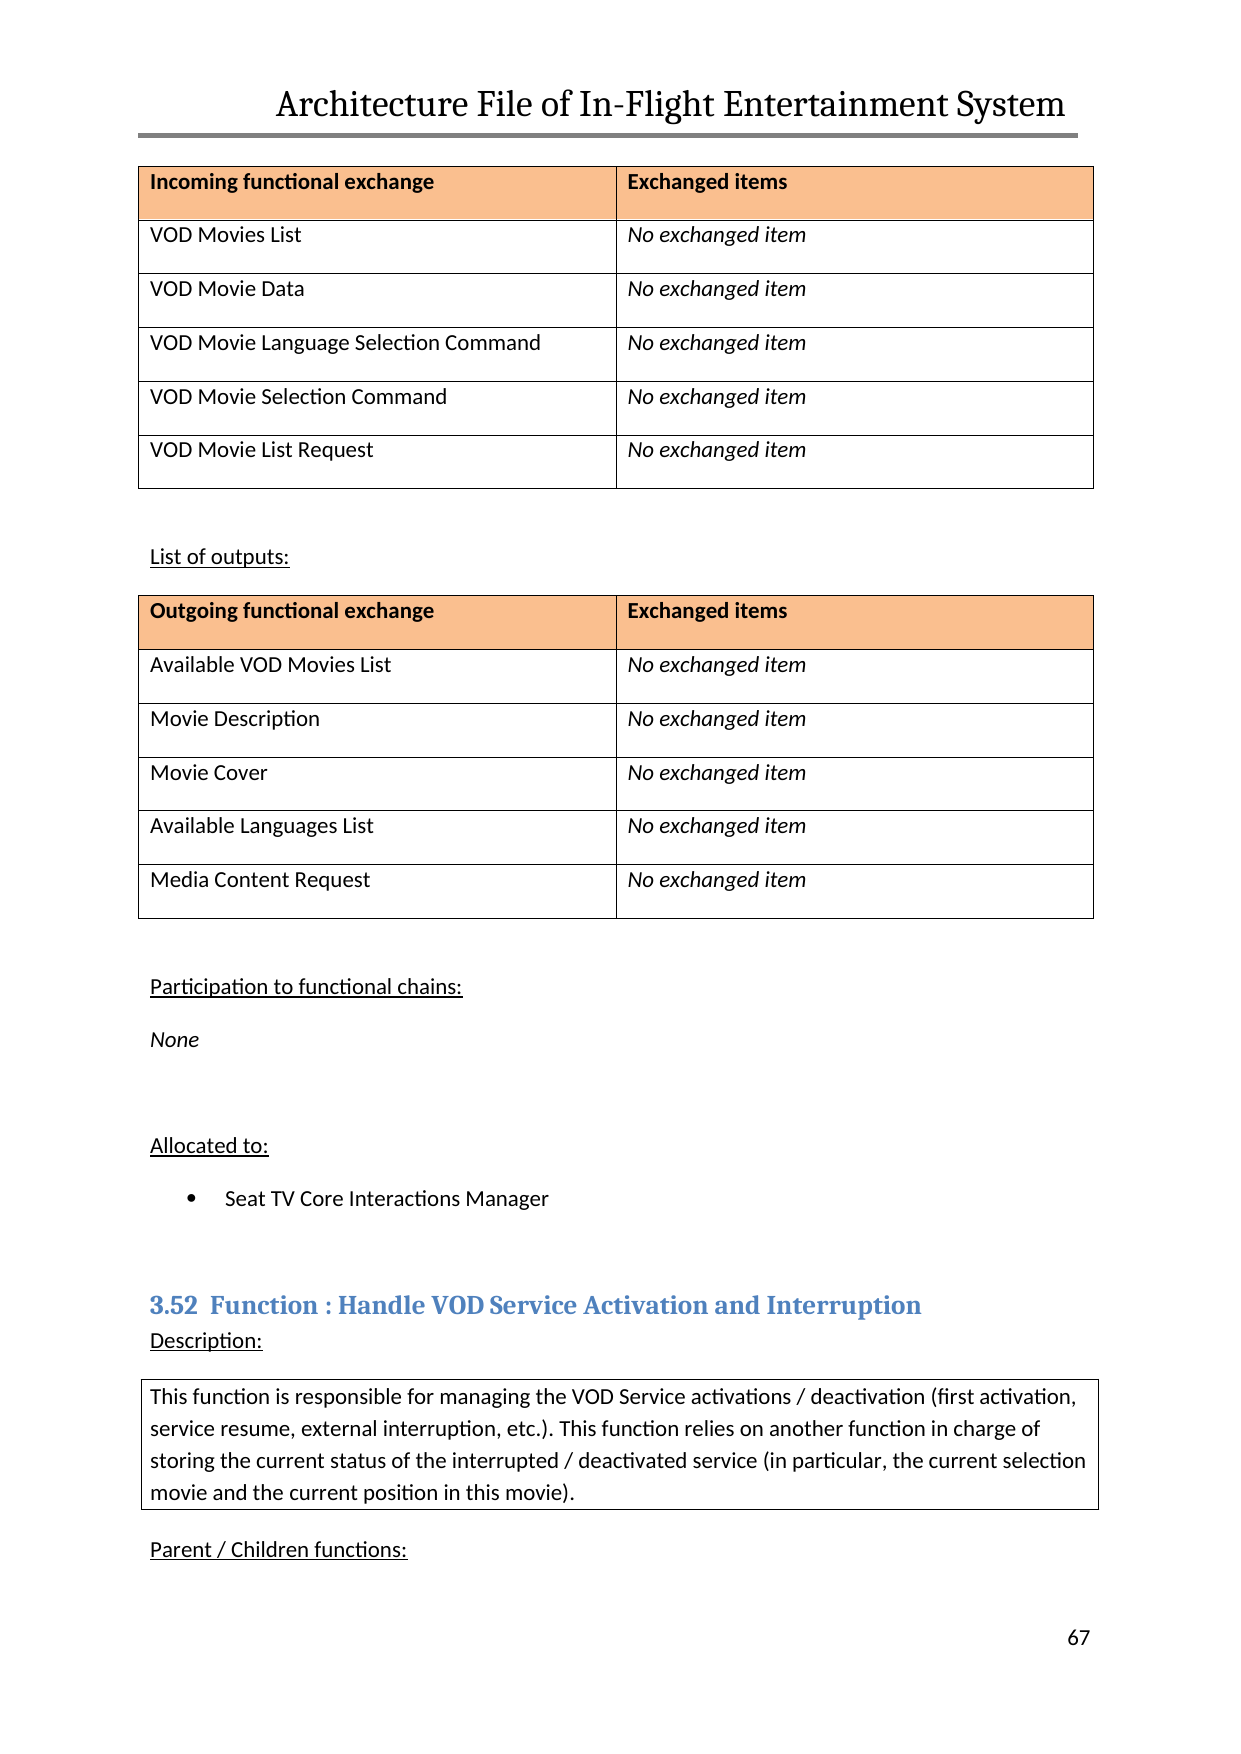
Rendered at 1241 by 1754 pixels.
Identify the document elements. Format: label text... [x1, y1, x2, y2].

table_header No exchanged item [617, 436, 1093, 488]
table_header No exchanged item [617, 328, 1093, 381]
table_header No exchanged item [617, 274, 1093, 327]
table_header VOD Movies List [139, 221, 616, 273]
table_header No exchanged item [617, 865, 1093, 918]
table_header Outgoing functional exchange [139, 596, 616, 649]
text None [150, 1025, 1090, 1053]
table_header Available VOD Movies List [139, 650, 616, 703]
table_header VOD Movie List Request [139, 436, 616, 488]
text Parent / Children functions: [150, 1535, 1090, 1563]
table_header No exchanged item [617, 650, 1093, 703]
text Allocated to: [150, 1131, 1090, 1159]
text Description: [150, 1326, 1090, 1354]
list Seat TV Core Interactions Manager [187, 1184, 1090, 1212]
text This function is responsible for managing the VOD Service activations / deactivation (first activation, service resume, external interruption, etc.). This function relies on another function in charge of storing the current status of the interrupted / deactivated service (in particular, the current selection movie and the current position in this movie). [142, 1380, 1098, 1509]
table_header Exchanged items [617, 167, 1093, 219]
text List of outputs: [150, 542, 1090, 570]
table_header Exchanged items [617, 596, 1093, 649]
table_header No exchanged item [617, 221, 1093, 273]
table_header VOD Movie Selection Command [139, 382, 616, 434]
table_header No exchanged item [617, 811, 1093, 864]
table_header Movie Cover [139, 758, 616, 810]
table_header VOD Movie Data [139, 274, 616, 327]
text Participation to functional chains: [150, 972, 1090, 1000]
subtitle Function : Handle VOD Service Activation and Interruption [150, 1290, 1090, 1321]
table_header Available Languages List [139, 811, 616, 864]
table_header Incoming functional exchange [139, 167, 616, 219]
table_header No exchanged item [617, 704, 1093, 757]
table_header Media Content Request [139, 865, 616, 918]
table_header Movie Description [139, 704, 616, 757]
table_header No exchanged item [617, 758, 1093, 810]
table_header No exchanged item [617, 382, 1093, 434]
table_header VOD Movie Language Selection Command [139, 328, 616, 381]
